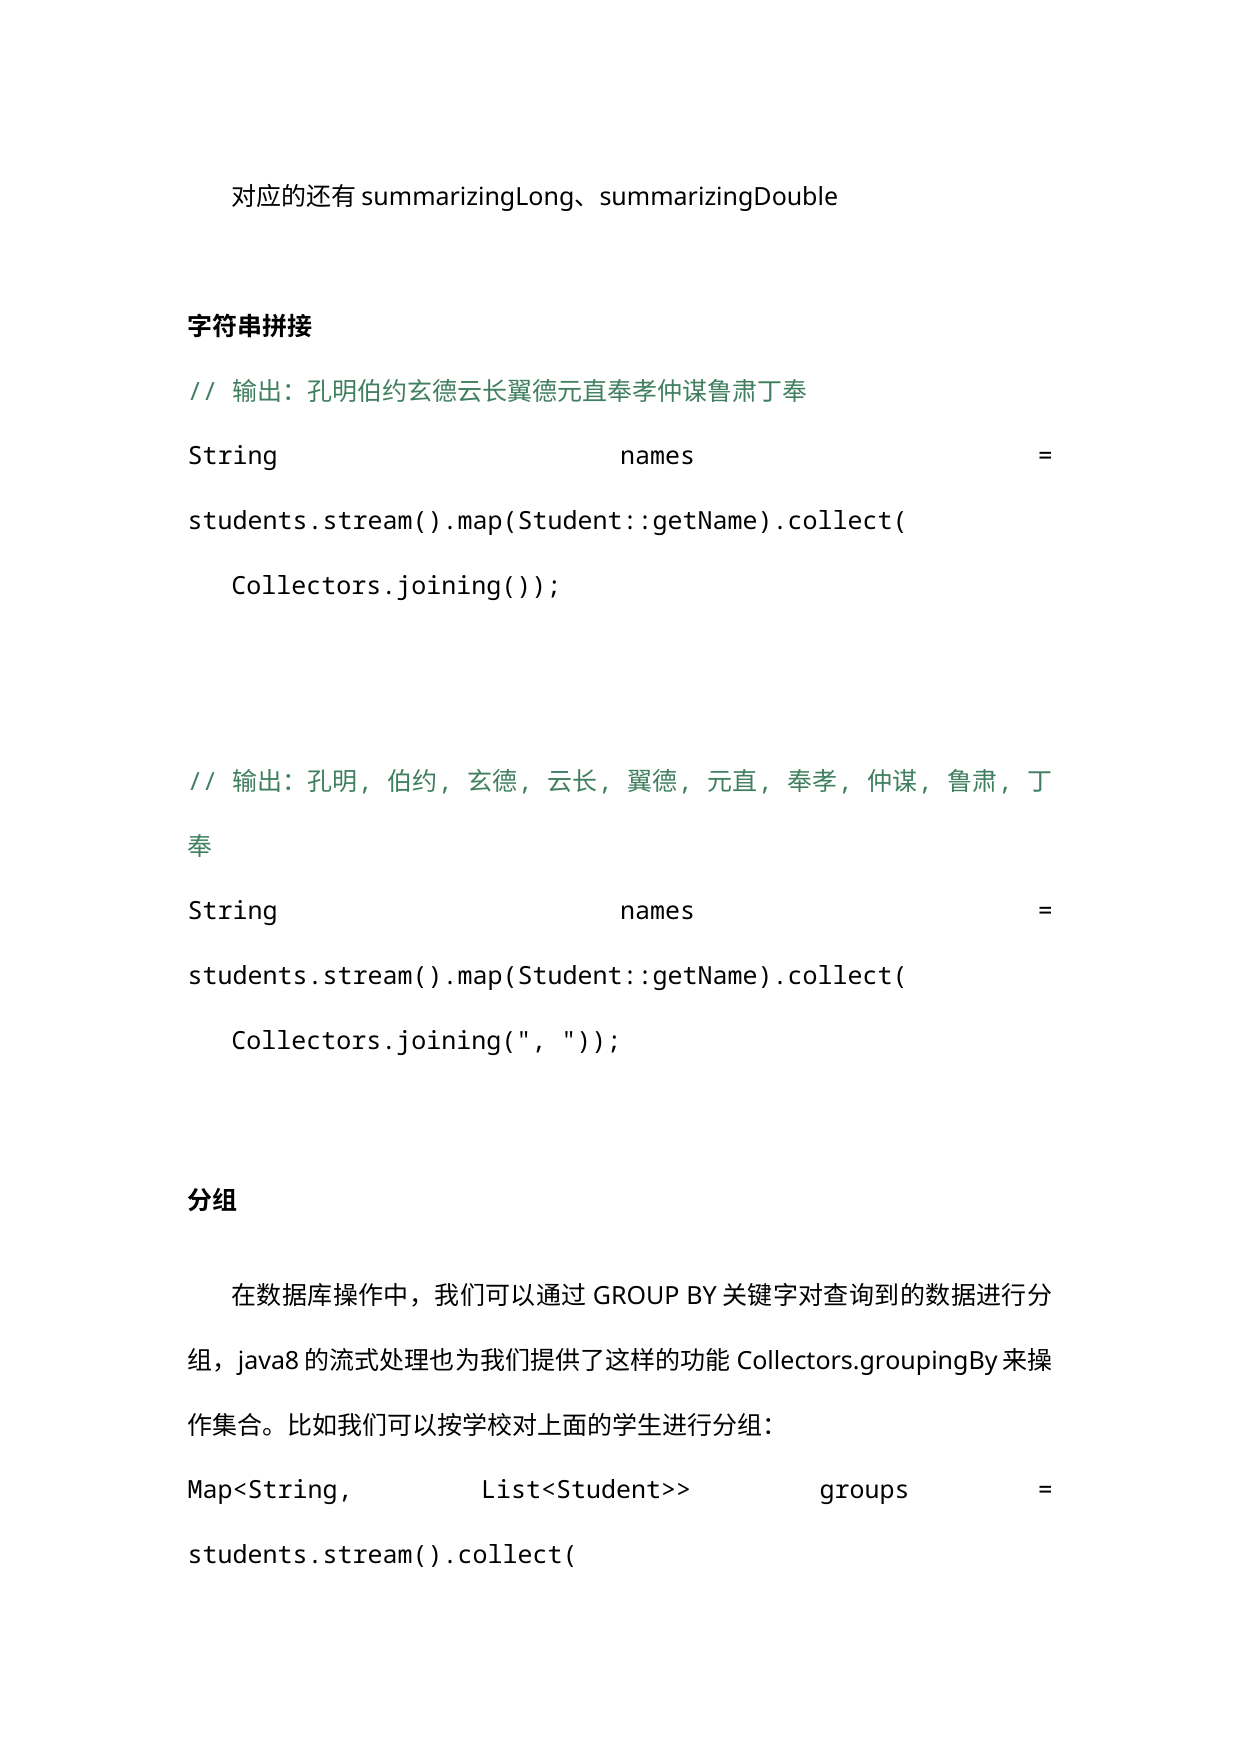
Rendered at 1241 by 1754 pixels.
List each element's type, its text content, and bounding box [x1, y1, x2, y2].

text 字符串拼接 [187, 292, 1053, 357]
text String names = students.stream().map(Student::getName).collect( [187, 877, 1053, 1007]
subtitle 分组 [187, 1166, 1053, 1231]
text Collectors.joining()); [187, 552, 1053, 617]
text // 输出：孔明伯约玄德云长翼德元直奉孝仲谋鲁肃丁奉 [187, 357, 1053, 422]
text // 输出：孔明, 伯约, 玄德, 云长, 翼德, 元直, 奉孝, 仲谋, 鲁肃, 丁奉 [187, 747, 1053, 877]
text String names = students.stream().map(Student::getName).collect( [187, 422, 1053, 552]
text Map<String, List<Student>> groups = students.stream().collect( [187, 1456, 1053, 1586]
text Collectors.joining(", ")); [187, 1007, 1053, 1072]
text 对应的还有summarizingLong、summarizingDouble [187, 162, 1053, 227]
text 在数据库操作中，我们可以通过GROUP BY关键字对查询到的数据进行分组，java8的流式处理也为我们提供了这样的功能Collectors.groupingBy来操作集合。比如我们可以按学校对上面的学生进行分组： [187, 1261, 1053, 1456]
